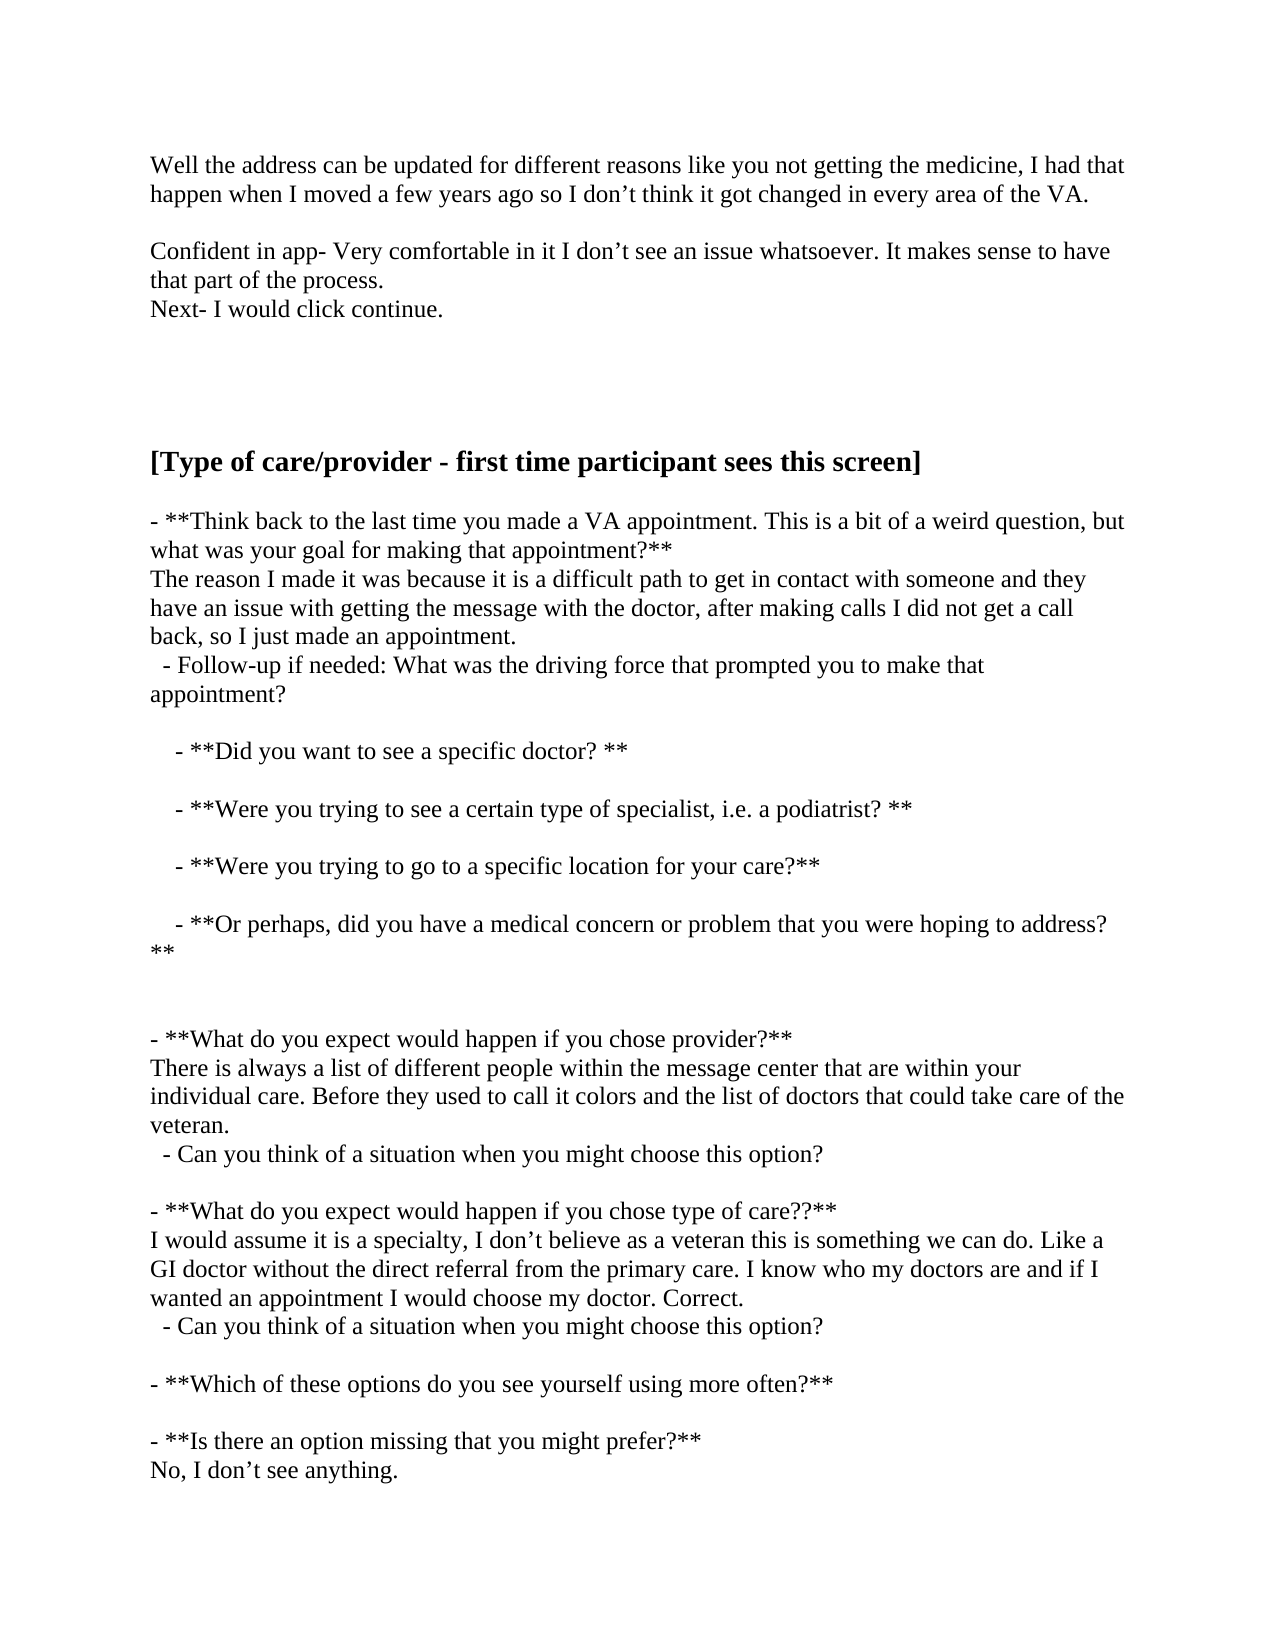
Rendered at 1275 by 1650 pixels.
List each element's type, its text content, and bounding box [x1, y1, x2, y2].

text Next- I would click continue. [150, 294, 1125, 322]
text - **What do you expect would happen if you chose type of care??** [150, 1196, 1125, 1225]
text - **What do you expect would happen if you chose provider?** [150, 1024, 1125, 1053]
text - **Were you trying to see a certain type of specialist, i.e. a podiatrist? ** [150, 794, 1125, 823]
text The reason I made it was because it is a difficult path to get in contact with someone and they have an issue with getting the message with the doctor, after making calls I did not get a call back, so I just made an appointment. [150, 564, 1125, 650]
text No, I don’t see anything. [150, 1455, 1125, 1484]
text There is always a list of different people within the message center that are within your individual care. Before they used to call it colors and the list of doctors that could take care of the veteran. [150, 1053, 1125, 1139]
text - **Were you trying to go to a specific location for your care?** [150, 851, 1125, 880]
text I would assume it is a specialty, I don’t believe as a veteran this is something we can do. Like a GI doctor without the direct referral from the primary care. I know who my doctors are and if I wanted an appointment I would choose my doctor. Correct. [150, 1225, 1125, 1311]
text - Can you think of a situation when you might choose this option? [150, 1139, 1125, 1168]
text Well the address can be updated for different reasons like you not getting the medicine, I had that happen when I moved a few years ago so I don’t think it got changed in every area of the VA. [150, 150, 1125, 207]
text - **Which of these options do you see yourself using more often?** [150, 1369, 1125, 1398]
text Confident in app- Very comfortable in it I don’t see an issue whatsoever. It makes sense to have that part of the process. [150, 236, 1125, 294]
text - **Did you want to see a specific doctor? ** [150, 736, 1125, 765]
text - **Think back to the last time you made a VA appointment. This is a bit of a weird question, but what was your goal for making that appointment?** [150, 506, 1125, 564]
text - Follow-up if needed: What was the driving force that prompted you to make that appointment? [150, 650, 1125, 708]
text - **Or perhaps, did you have a medical concern or problem that you were hoping to address?** [150, 909, 1125, 966]
text [Type of care/provider - first time participant sees this screen] [150, 444, 1125, 478]
text - **Is there an option missing that you might prefer?** [150, 1426, 1125, 1455]
text - Can you think of a situation when you might choose this option? [150, 1311, 1125, 1340]
